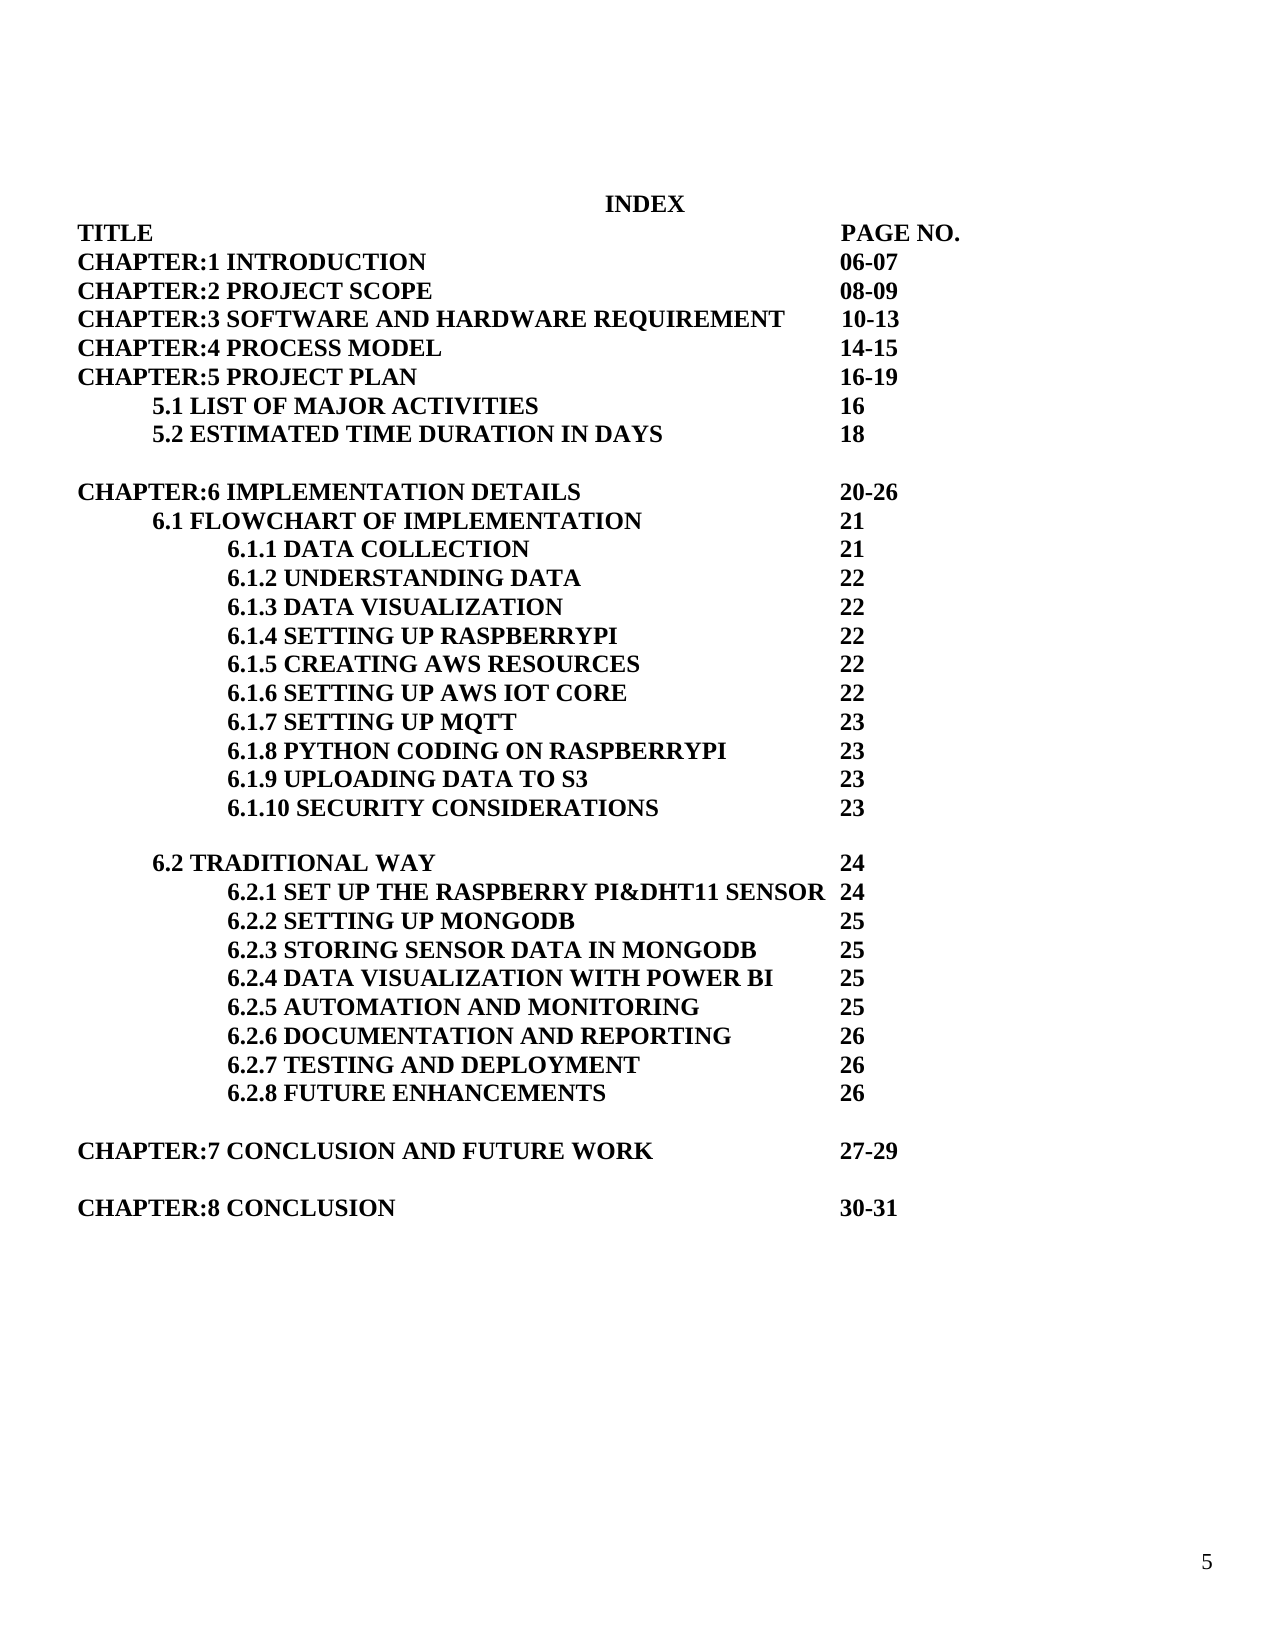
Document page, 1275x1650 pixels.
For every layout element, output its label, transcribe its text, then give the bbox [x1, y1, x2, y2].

text INDEX [77, 189, 1212, 218]
text 6.2.8 FUTURE ENHANCEMENTS 26 [77, 1078, 1212, 1107]
text 6.1.6 SETTING UP AWS IOT CORE 22 [77, 678, 1212, 707]
text 6.1.7 SETTING UP MQTT 23 [77, 707, 1212, 736]
text 6.2.6 DOCUMENTATION AND REPORTING 26 [77, 1021, 1212, 1050]
text 6.2.7 TESTING AND DEPLOYMENT 26 [77, 1050, 1212, 1078]
text CHAPTER:8 CONCLUSION 30-31 [77, 1193, 1212, 1222]
text 6.2.4 DATA VISUALIZATION WITH POWER BI 25 [77, 963, 1212, 992]
text CHAPTER:1 INTRODUCTION 06-07 [77, 247, 1212, 276]
text 6.1.1 DATA COLLECTION 21 [77, 534, 1212, 563]
text CHAPTER:2 PROJECT SCOPE 08-09 [77, 276, 1212, 304]
text 6.1.4 SETTING UP RASPBERRYPI 22 [77, 621, 1212, 649]
text 6.2.5 AUTOMATION AND MONITORING 25 [77, 992, 1212, 1021]
text 6.1.3 DATA VISUALIZATION 22 [77, 592, 1212, 621]
text 6.1.10 SECURITY CONSIDERATIONS 23 [77, 793, 1212, 822]
text 6.1.9 UPLOADING DATA TO S3 23 [77, 764, 1212, 793]
text 6.2 TRADITIONAL WAY 24 [77, 848, 1212, 877]
text 6.1.2 UNDERSTANDING DATA 22 [77, 563, 1212, 592]
text 6.1.5 CREATING AWS RESOURCES 22 [77, 649, 1212, 678]
text 6.2.2 SETTING UP MONGODB 25 [77, 906, 1212, 935]
text 6.2.1 SET UP THE RASPBERRY PI&DHT11 SENSOR 24 [77, 877, 1212, 906]
text 6.1 FLOWCHART OF IMPLEMENTATION 21 [77, 506, 1212, 534]
text 5.1 LIST OF MAJOR ACTIVITIES 16 [77, 391, 1212, 419]
text CHAPTER:7 CONCLUSION AND FUTURE WORK 27-29 [77, 1136, 1212, 1165]
text CHAPTER:3 SOFTWARE AND HARDWARE REQUIREMENT 10-13 [77, 304, 1212, 333]
text TITLE PAGE NO. [77, 218, 1212, 247]
text 6.1.8 PYTHON CODING ON RASPBERRYPI 23 [77, 736, 1212, 764]
text 5.2 ESTIMATED TIME DURATION IN DAYS 18 [77, 419, 1212, 448]
text CHAPTER:5 PROJECT PLAN 16-19 [77, 362, 1212, 391]
text CHAPTER:6 IMPLEMENTATION DETAILS 20-26 [77, 477, 1212, 506]
text CHAPTER:4 PROCESS MODEL 14-15 [77, 333, 1212, 362]
text 6.2.3 STORING SENSOR DATA IN MONGODB 25 [77, 935, 1212, 963]
